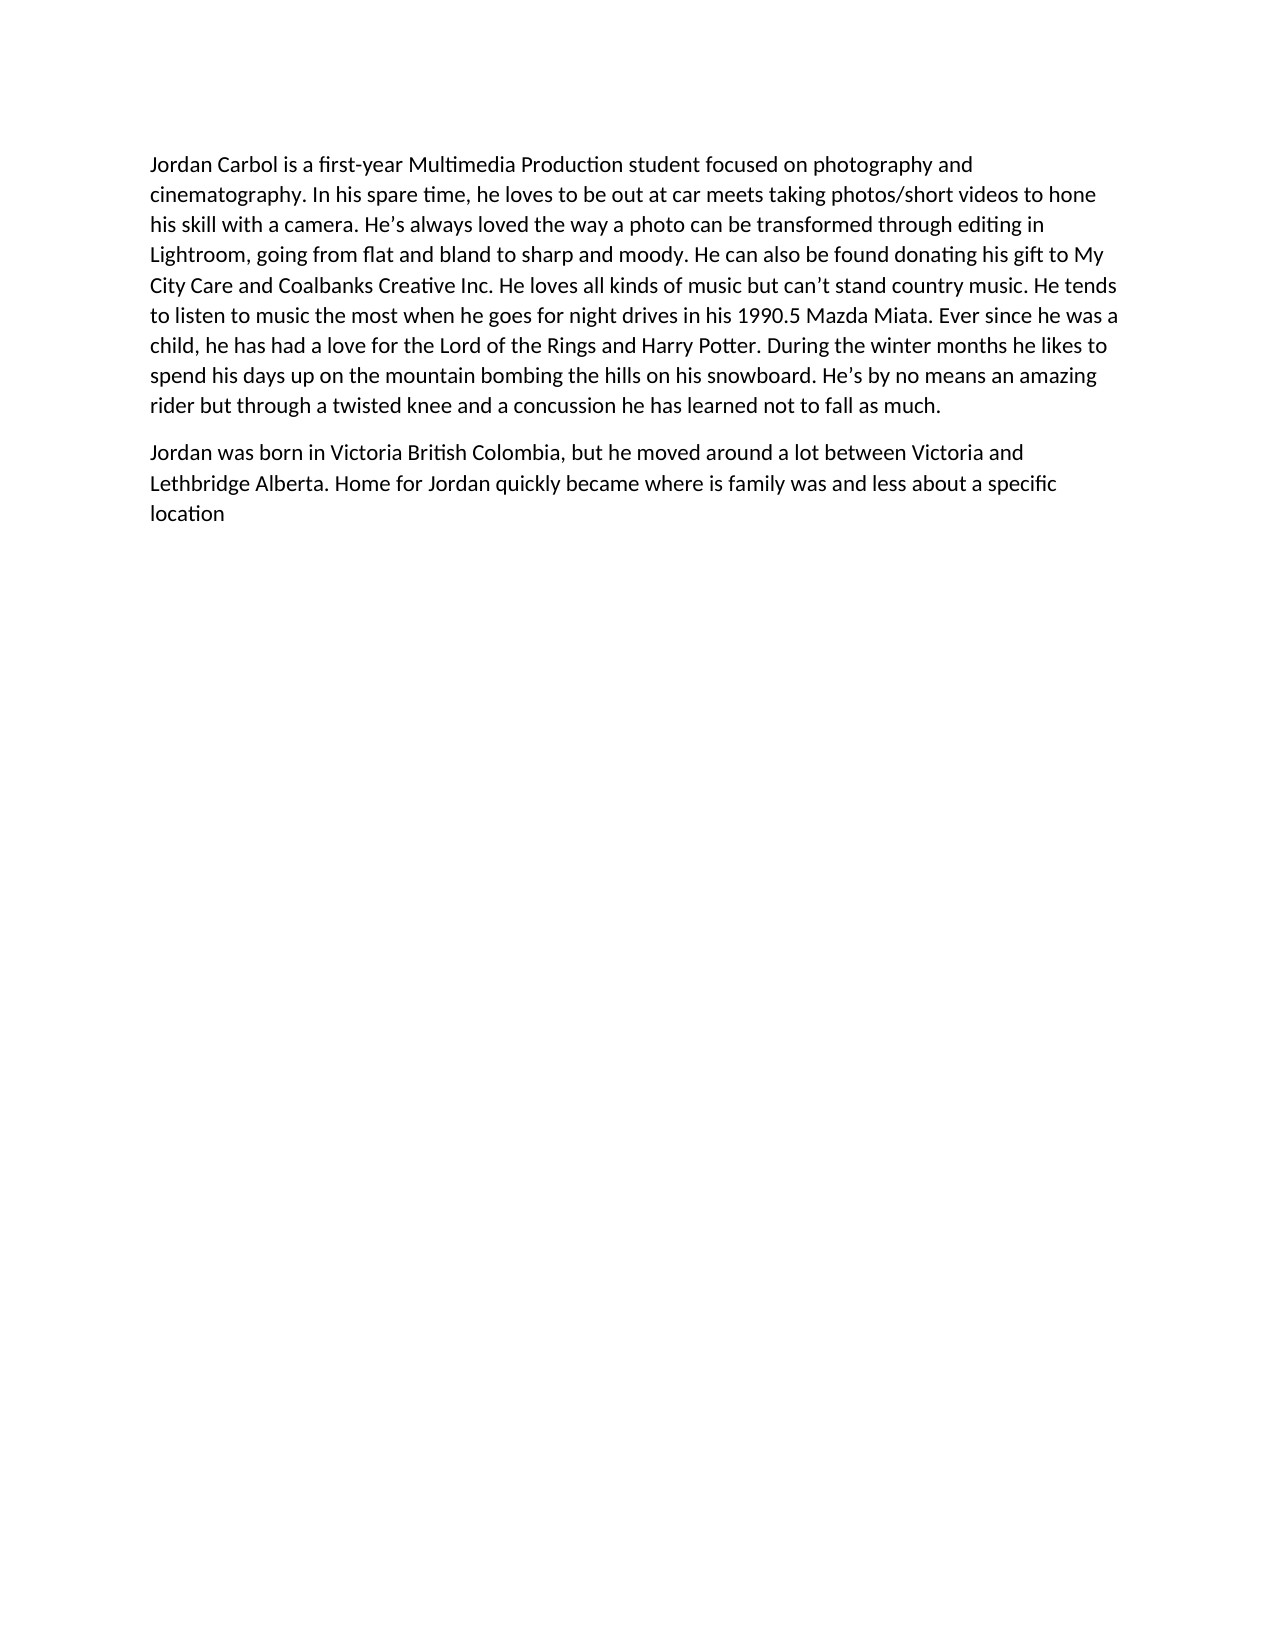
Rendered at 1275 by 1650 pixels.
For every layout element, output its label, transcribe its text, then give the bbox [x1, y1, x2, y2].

text Jordan was born in Victoria British Colombia, but he moved around a lot between Victoria and Lethbridge Alberta. Home for Jordan quickly became where is family was and less about a specific location [150, 438, 1125, 527]
text Jordan Carbol is a first-year Multimedia Production student focused on photography and cinematography. In his spare time, he loves to be out at car meets taking photos/short videos to hone his skill with a camera. He’s always loved the way a photo can be transformed through editing in Lightroom, going from flat and bland to sharp and moody. He can also be found donating his gift to My City Care and Coalbanks Creative Inc. He loves all kinds of music but can’t stand country music. He tends to listen to music the most when he goes for night drives in his 1990.5 Mazda Miata. Ever since he was a child, he has had a love for the Lord of the Rings and Harry Potter. During the winter months he likes to spend his days up on the mountain bombing the hills on his snowboard. He’s by no means an amazing rider but through a twisted knee and a concussion he has learned not to fall as much. [150, 150, 1125, 420]
